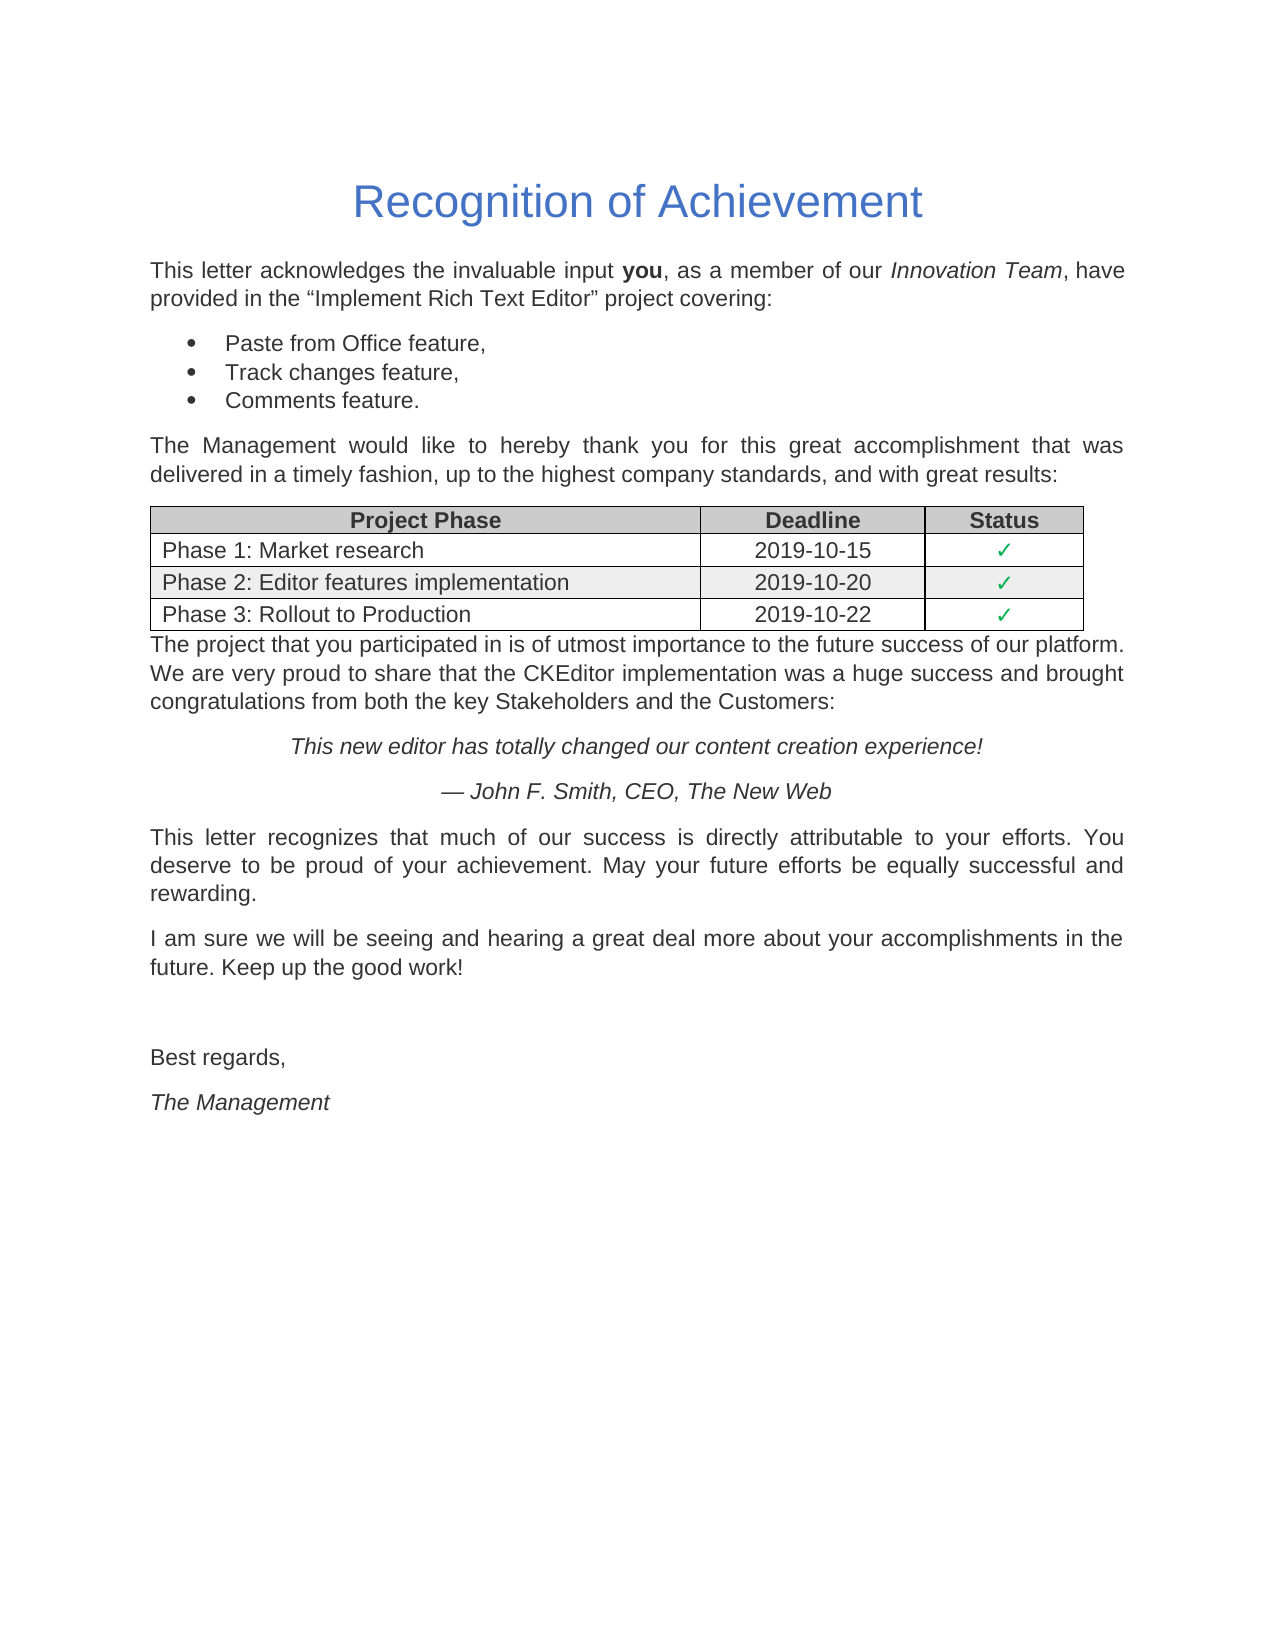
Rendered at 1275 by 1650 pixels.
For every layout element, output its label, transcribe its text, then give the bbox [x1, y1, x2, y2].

table_cell 2019-10-22 [701, 599, 924, 630]
text This letter recognizes that much of our success is directly attributable to your efforts. You deserve to be proud of your achievement. May your future efforts be equally successful and rewarding. [150, 823, 1125, 907]
list Comments feature. [187, 387, 1125, 414]
table_cell Phase 2: Editor features implementation [151, 567, 700, 598]
table_cell 2019-10-20 [701, 567, 924, 598]
table_cell Phase 3: Rollout to Production [151, 599, 700, 630]
table_cell 2019-10-15 [701, 534, 924, 566]
table_cell ✓ [926, 534, 1083, 566]
table_header Deadline [701, 507, 924, 533]
table_cell Phase 1: Market research [151, 534, 700, 566]
text The Management would like to hereby thank you for this great accomplishment that was delivered in a timely fashion, up to the highest company standards, and with great results: [150, 432, 1125, 487]
list Paste from Office feature, [187, 330, 1125, 357]
text This new editor has totally changed our content creation experience! [150, 733, 1125, 759]
list Track changes feature, [187, 359, 1125, 385]
text The Management [150, 1089, 1125, 1116]
text Best regards, [150, 1044, 1125, 1070]
table_header Project Phase [151, 507, 700, 533]
subtitle Recognition of Achievement [150, 175, 1125, 228]
table_cell ✓ [926, 599, 1083, 630]
text I am sure we will be seeing and hearing a great deal more about your accomplishments in the future. Keep up the good work! [150, 925, 1125, 980]
text This letter acknowledges the invaluable input you, as a member of our Innovation Team, have provided in the “Implement Rich Text Editor” project covering: [150, 257, 1125, 312]
text The project that you participated in is of utmost importance to the future success of our platform. We are very proud to share that the CKEditor implementation was a huge success and brought congratulations from both the key Stakeholders and the Customers: [150, 631, 1125, 714]
text — John F. Smith, CEO, The New Web [150, 778, 1125, 805]
table_header Status [926, 507, 1083, 533]
table_cell ✓ [926, 567, 1083, 598]
